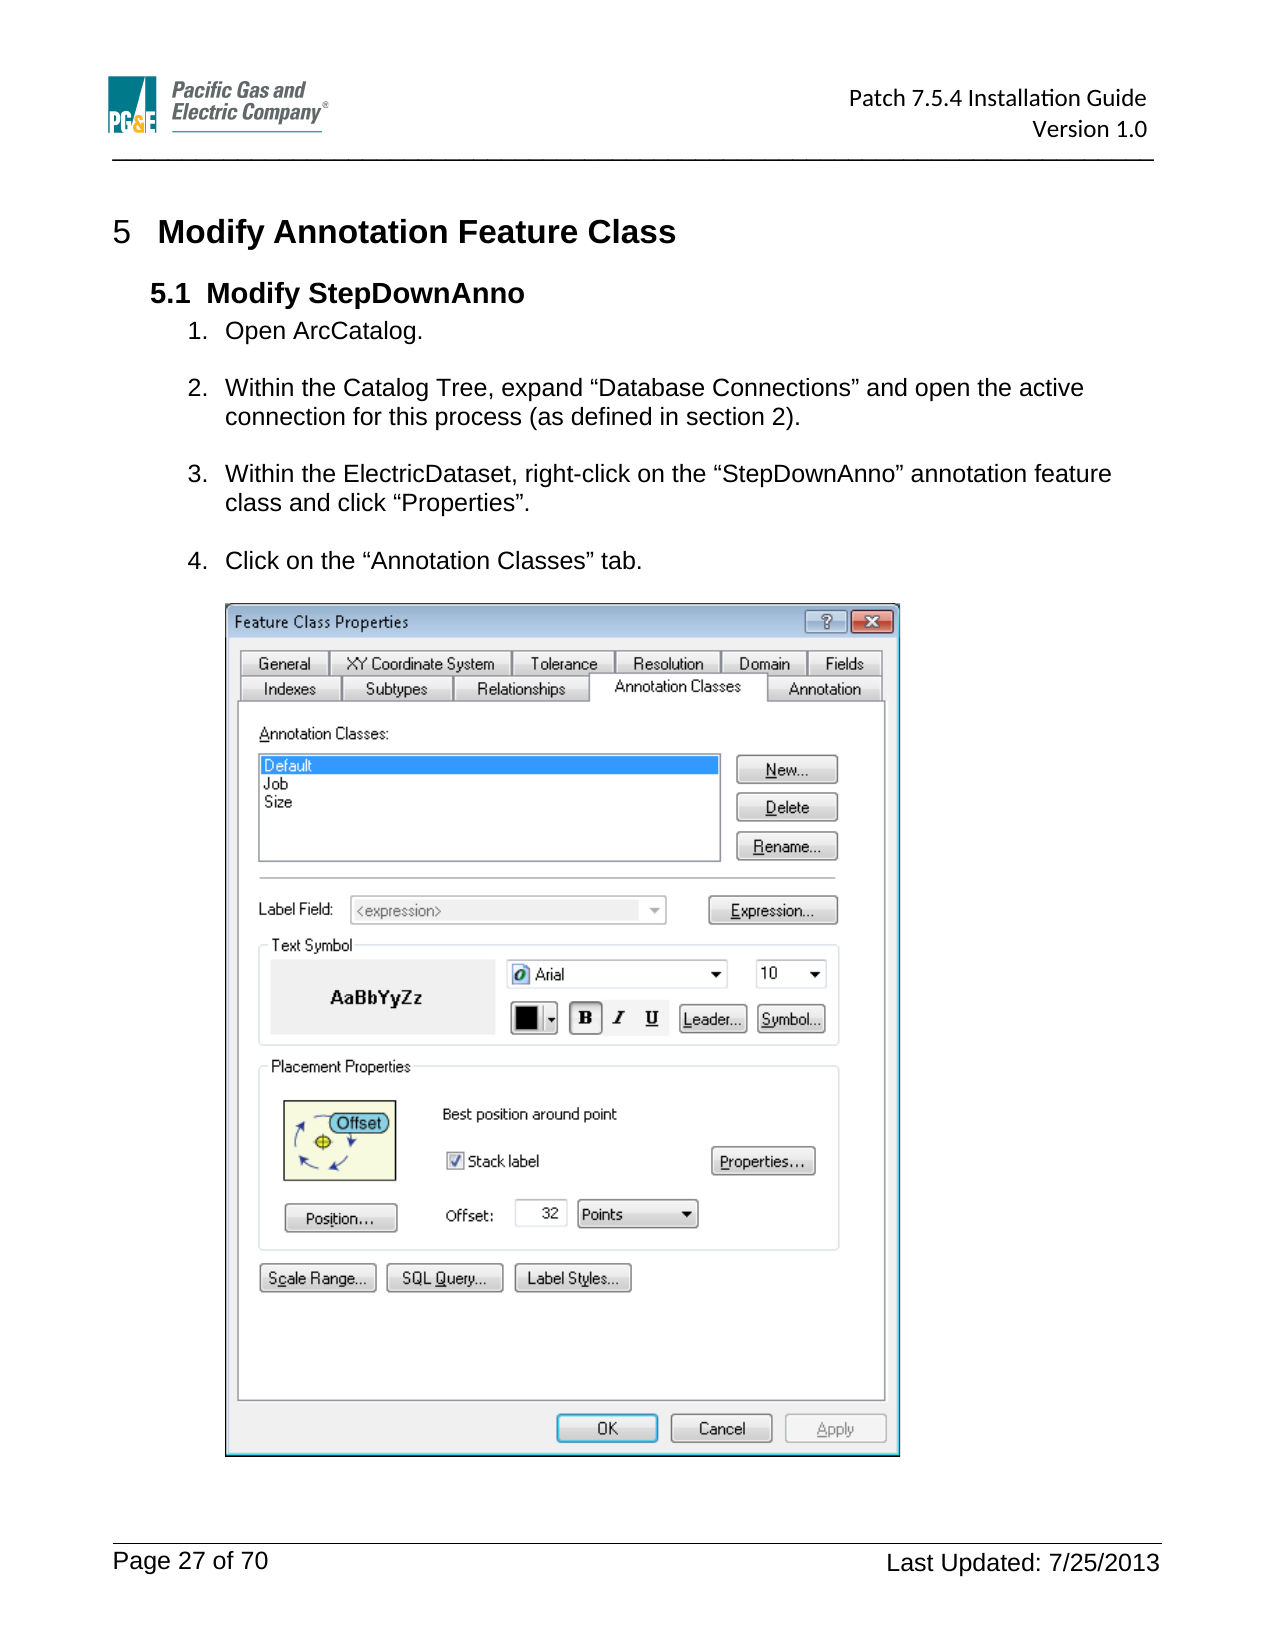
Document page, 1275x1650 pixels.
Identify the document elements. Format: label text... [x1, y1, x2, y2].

list Within the ElectricDataset, right-click on the “StepDownAnno” annotation feature class and click “Properties”. [187, 459, 1162, 546]
list Open ArcCatalog. [187, 316, 1162, 373]
list Within the Catalog Tree, expand “Database Connections” and open the active connection for this process (as defined in section 2). [187, 373, 1162, 459]
subtitle Modify StepDownAnno [150, 276, 1162, 309]
picture [225, 603, 901, 1457]
subtitle Modify Annotation Feature Class [112, 212, 1162, 251]
